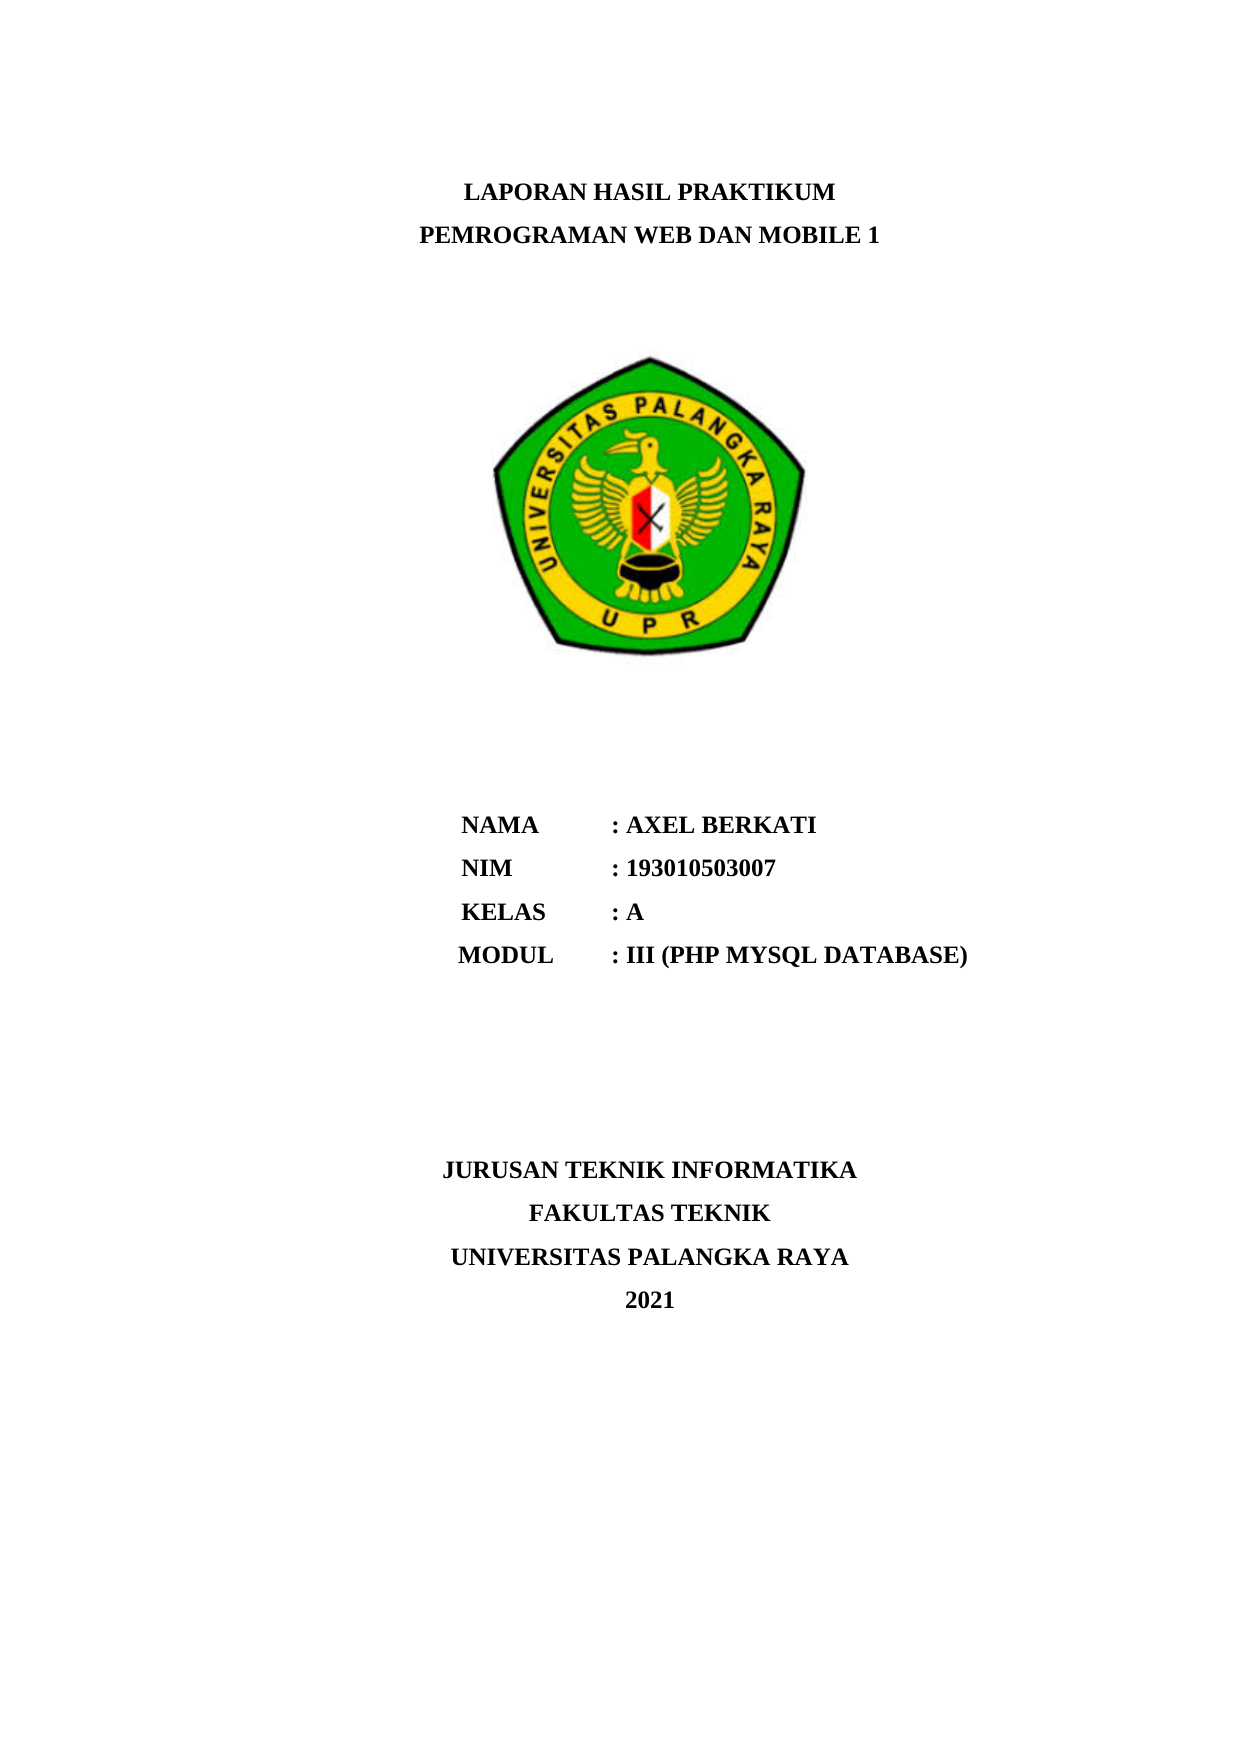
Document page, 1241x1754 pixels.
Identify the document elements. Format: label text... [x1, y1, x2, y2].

text LAPORAN HASIL PRAKTIKUM [236, 177, 1063, 206]
text NIM : 193010503007 [458, 853, 1063, 882]
text 2021 [236, 1285, 1063, 1313]
text MODUL : III (PHP MYSQL DATABASE) [458, 940, 1063, 968]
picture [491, 349, 809, 667]
text FAKULTAS TEKNIK [236, 1198, 1063, 1227]
text NAMA : AXEL BERKATI [458, 810, 1063, 839]
text KELAS : A [458, 897, 1063, 925]
text JURUSAN TEKNIK INFORMATIKA [236, 1155, 1063, 1184]
text PEMROGRAMAN WEB DAN MOBILE 1 [236, 220, 1063, 249]
text UNIVERSITAS PALANGKA RAYA [236, 1242, 1063, 1270]
